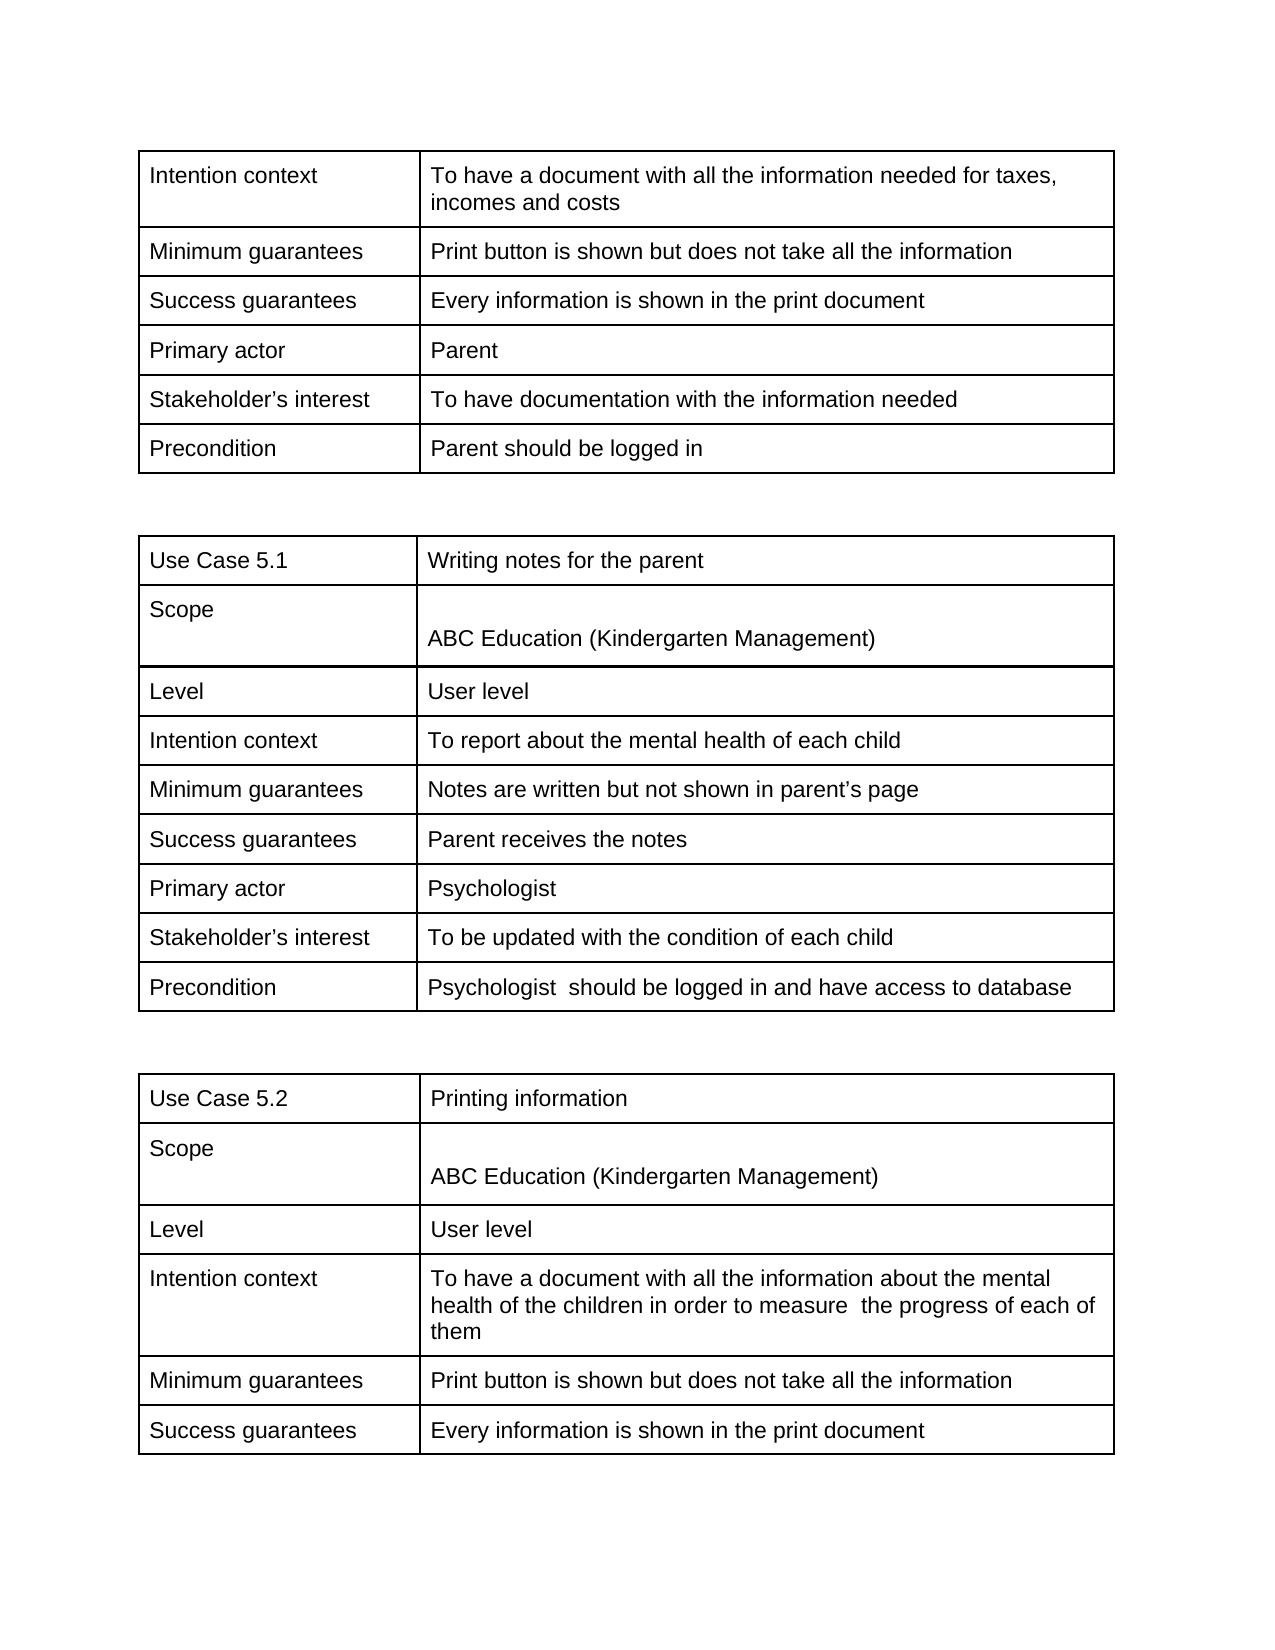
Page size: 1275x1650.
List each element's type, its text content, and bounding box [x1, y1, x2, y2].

table_cell Precondition [140, 425, 419, 472]
table_header Use Case 5.2 [140, 1075, 419, 1122]
table_cell To have a document with all the information about the mental health of the children in order to measure the progress of each of them [421, 1255, 1113, 1355]
table_cell Parent [421, 326, 1113, 373]
table_cell ABC Education (Kindergarten Management) [418, 586, 1113, 665]
table_cell Level [140, 1206, 419, 1253]
table_cell Success guarantees [140, 815, 416, 862]
table_cell ABC Education (Kindergarten Management) [421, 1124, 1113, 1203]
table_cell To report about the mental health of each child [418, 717, 1113, 764]
table_cell Primary actor [140, 326, 419, 373]
table_cell Print button is shown but does not take all the information [421, 228, 1113, 275]
table_cell Intention context [140, 152, 419, 226]
table_cell Print button is shown but does not take all the information [421, 1357, 1113, 1404]
table_header Writing notes for the parent [418, 537, 1113, 584]
table_cell Stakeholder’s interest [140, 376, 419, 423]
table_cell Every information is shown in the print document [421, 1406, 1113, 1453]
table_cell Minimum guarantees [140, 228, 419, 275]
table_cell Notes are written but not shown in parent’s page [418, 766, 1113, 813]
table_cell Parent receives the notes [418, 815, 1113, 862]
table_cell To be updated with the condition of each child [418, 914, 1113, 961]
table_cell Stakeholder’s interest [140, 914, 416, 961]
table_cell Minimum guarantees [140, 766, 416, 813]
table_cell To have a document with all the information needed for taxes, incomes and costs [421, 152, 1113, 226]
table_cell Every information is shown in the print document [421, 277, 1113, 324]
table_cell Psychologist [418, 865, 1113, 912]
table_cell Primary actor [140, 865, 416, 912]
table_cell Scope [140, 1124, 419, 1203]
table_cell Success guarantees [140, 1406, 419, 1453]
table_cell User level [421, 1206, 1113, 1253]
table_cell Minimum guarantees [140, 1357, 419, 1404]
table_cell Psychologist should be logged in and have access to database [418, 963, 1113, 1010]
table_cell Success guarantees [140, 277, 419, 324]
table_cell Intention context [140, 717, 416, 764]
table_cell Intention context [140, 1255, 419, 1355]
table_cell Level [140, 668, 416, 714]
table_header Printing information [421, 1075, 1113, 1122]
table_cell Parent should be logged in [421, 425, 1113, 472]
table_cell User level [418, 668, 1113, 714]
table_cell Precondition [140, 963, 416, 1010]
table_cell Scope [140, 586, 416, 665]
table_cell To have documentation with the information needed [421, 376, 1113, 423]
table_header Use Case 5.1 [140, 537, 416, 584]
